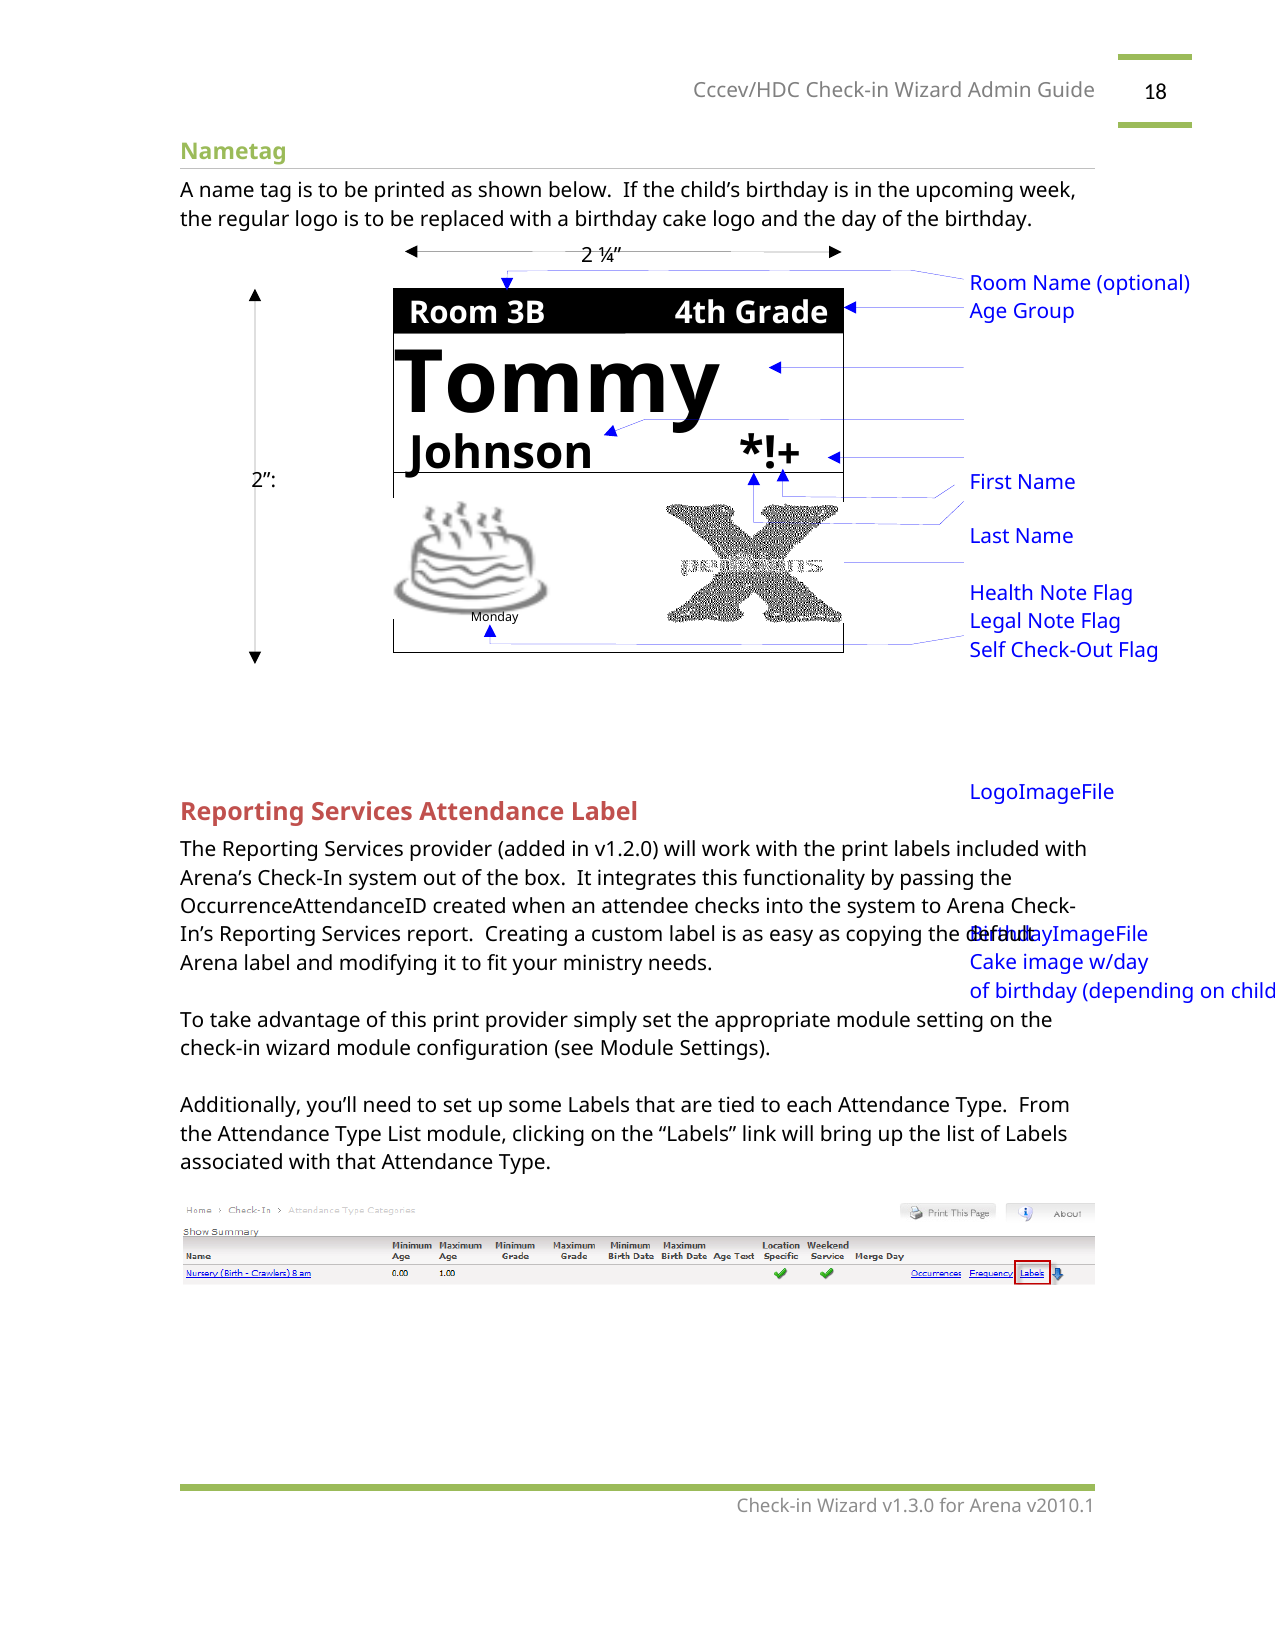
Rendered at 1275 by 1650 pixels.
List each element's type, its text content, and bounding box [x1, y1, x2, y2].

picture [663, 502, 844, 623]
subtitle Reporting Services Attendance Label [180, 794, 1095, 828]
text The Reporting Services provider (added in v1.2.0) will work with the print labels included with Arena’s Check-In system out of the box. It integrates this functionality by passing the OccurrenceAttendanceID created when an attendee checks into the system to Arena Check-In’s Reporting Services report. Creating a custom label is as easy as copying the default Arena label and modifying it to fit your ministry needs. [180, 834, 1095, 976]
picture [754, 502, 844, 523]
text To take advantage of this print provider simply set the appropriate module setting on the check-in wizard module configuration (see Module Settings). [180, 1005, 1095, 1062]
picture [180, 1203, 1095, 1285]
picture [378, 498, 559, 619]
subtitle Nametag [180, 135, 1095, 168]
text Additionally, you’ll need to set up some Labels that are tied to each Attendance Type. From the Attendance Type List module, clicking on the “Labels” link will bring up the list of Labels associated with that Attendance Type. [180, 1090, 1095, 1176]
text A name tag is to be printed as shown below. If the child’s birthday is in the upcoming week, the regular logo is to be replaced with a birthday cake logo and the day of the birthday. [180, 176, 1095, 232]
